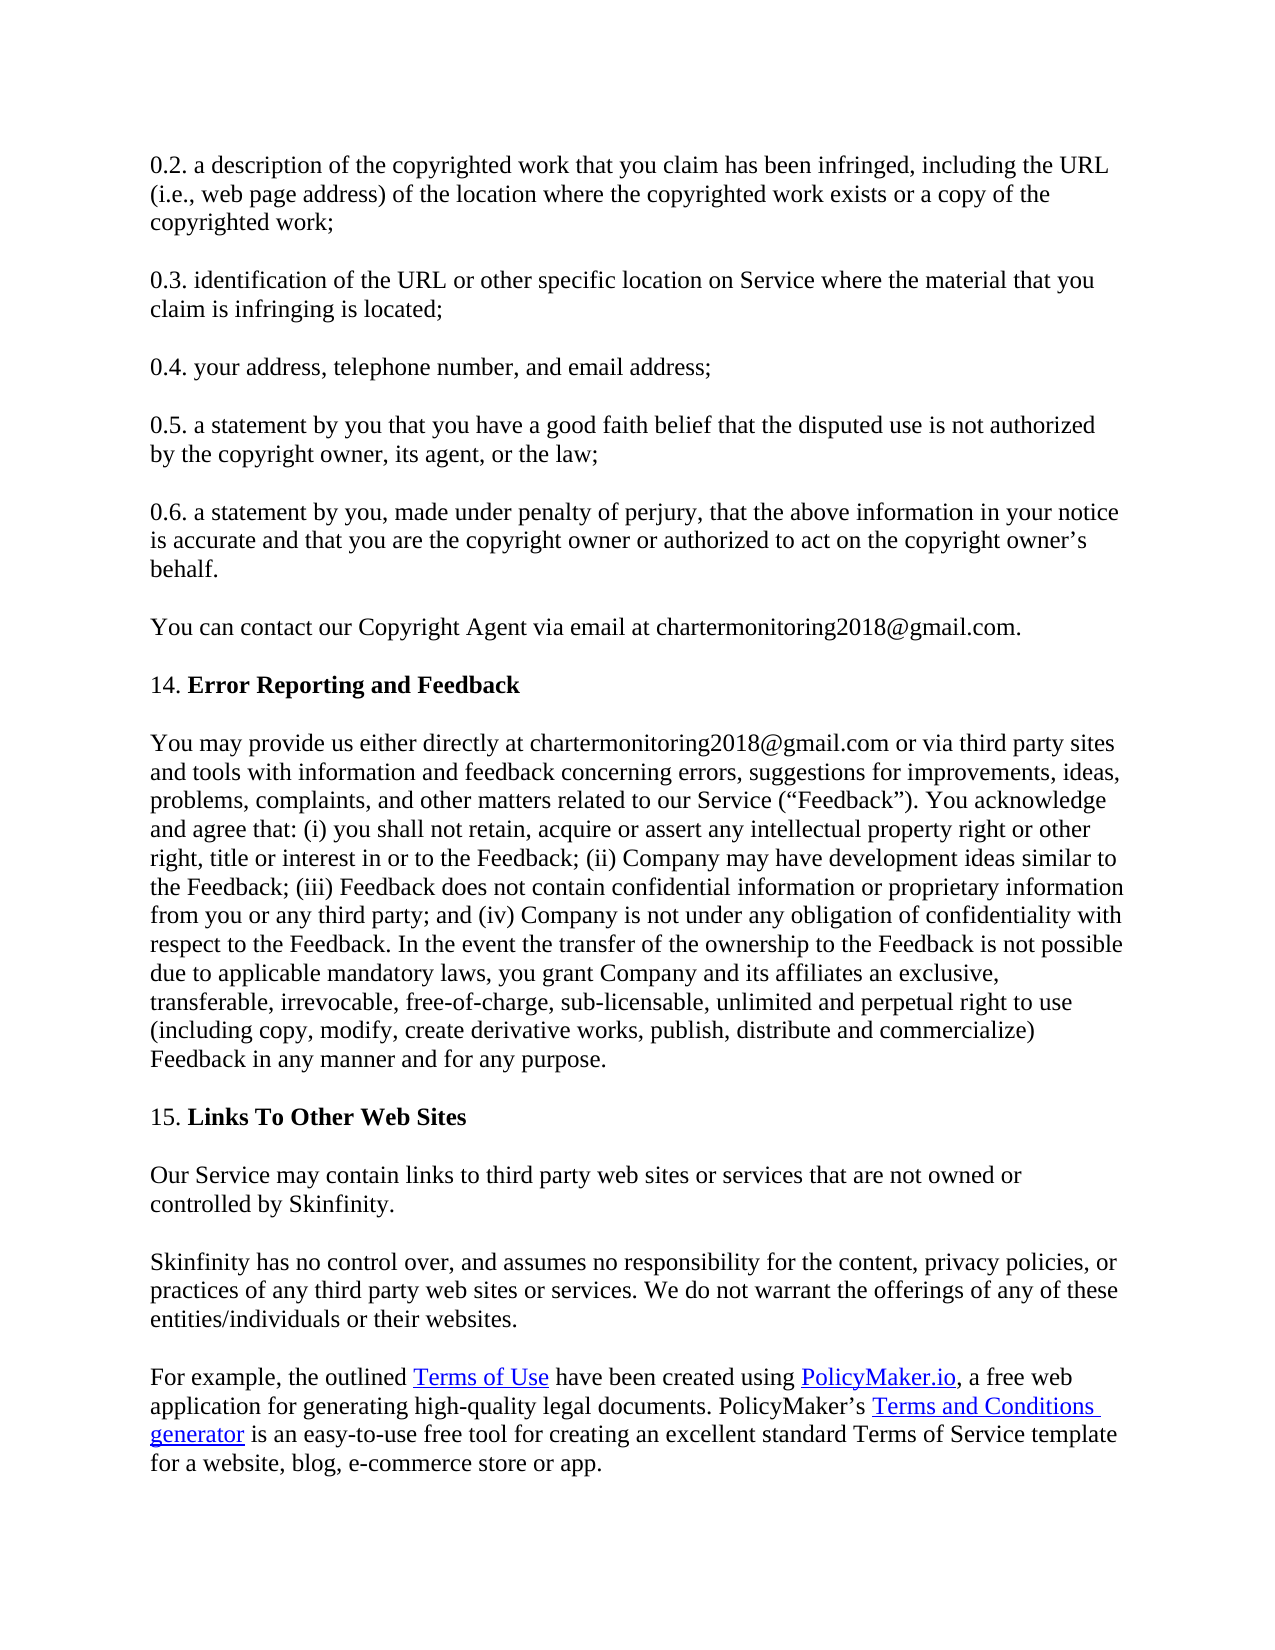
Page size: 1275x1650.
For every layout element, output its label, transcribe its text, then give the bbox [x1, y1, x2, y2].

text 15. Links To Other Web Sites [150, 1102, 1125, 1131]
text 0.2. a description of the copyrighted work that you claim has been infringed, including the URL (i.e., web page address) of the location where the copyrighted work exists or a copy of the copyrighted work; [150, 150, 1125, 236]
text You can contact our Copyright Agent via email at chartermonitoring2018@gmail.com. [150, 612, 1125, 641]
text 14. Error Reporting and Feedback [150, 670, 1125, 699]
text Our Service may contain links to third party web sites or services that are not owned or controlled by Skinfinity. [150, 1160, 1125, 1217]
text 0.5. a statement by you that you have a good faith belief that the disputed use is not authorized by the copyright owner, its agent, or the law; [150, 410, 1125, 467]
text You may provide us either directly at chartermonitoring2018@gmail.com or via third party sites and tools with information and feedback concerning errors, suggestions for improvements, ideas, problems, complaints, and other matters related to our Service (“Feedback”). You acknowledge and agree that: (i) you shall not retain, acquire or assert any intellectual property right or other right, title or interest in or to the Feedback; (ii) Company may have development ideas similar to the Feedback; (iii) Feedback does not contain confidential information or proprietary information from you or any third party; and (iv) Company is not under any obligation of confidentiality with respect to the Feedback. In the event the transfer of the ownership to the Feedback is not possible due to applicable mandatory laws, you grant Company and its affiliates an exclusive, transferable, irrevocable, free-of-charge, sub-licensable, unlimited and perpetual right to use (including copy, modify, create derivative works, publish, distribute and commercialize) Feedback in any manner and for any purpose. [150, 728, 1125, 1073]
text Skinfinity has no control over, and assumes no responsibility for the content, privacy policies, or practices of any third party web sites or services. We do not warrant the offerings of any of these entities/individuals or their websites. [150, 1247, 1125, 1333]
text 0.3. identification of the URL or other specific location on Service where the material that you claim is infringing is located; [150, 265, 1125, 323]
text For example, the outlined Terms of Use have been created using PolicyMaker.io, a free web application for generating high-quality legal documents. PolicyMaker’s Terms and Conditions generator is an easy-to-use free tool for creating an excellent standard Terms of Service template for a website, blog, e-commerce store or app. [150, 1362, 1125, 1477]
text 0.4. your address, telephone number, and email address; [150, 352, 1125, 381]
text 0.6. a statement by you, made under penalty of perjury, that the above information in your notice is accurate and that you are the copyright owner or authorized to act on the copyright owner’s behalf. [150, 497, 1125, 583]
